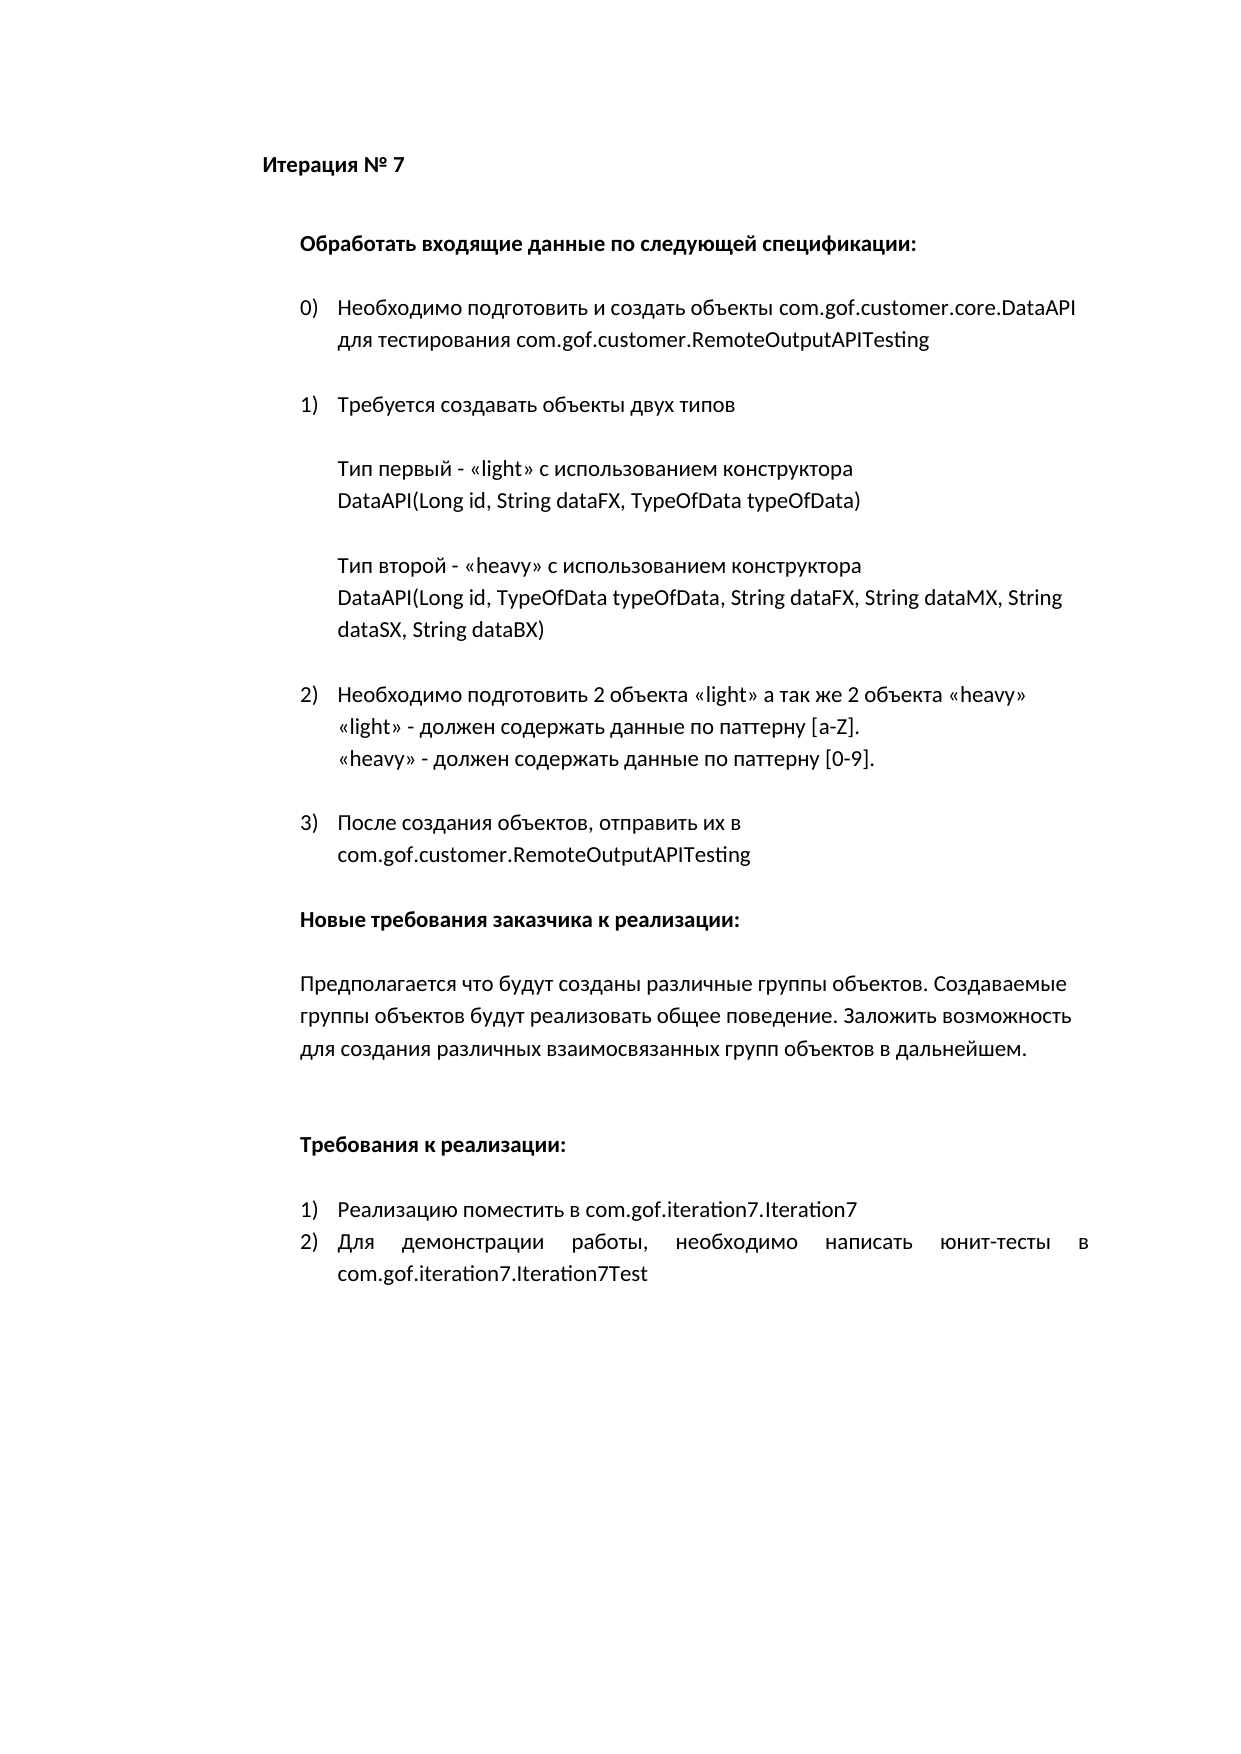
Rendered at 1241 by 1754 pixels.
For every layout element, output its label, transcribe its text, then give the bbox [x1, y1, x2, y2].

list Новые требования заказчика к реализации: [300, 905, 1090, 933]
text Итерация № 7 [262, 150, 1090, 178]
list Тип первый - «light» с использованием конструктора [337, 454, 1090, 482]
list Для демонстрации работы, необходимо написать юнит-тесты в com.gof.iteration7.Iteration7Test [300, 1227, 1090, 1287]
list «heavy» - должен содержать данные по паттерну [0-9]. [337, 744, 1090, 772]
list Требования к реализации: [300, 1130, 1090, 1158]
list Необходимо подготовить 2 объекта «light» а так же 2 объекта «heavy» [300, 680, 1090, 708]
list Реализацию поместить в com.gof.iteration7.Iteration7 [300, 1195, 1090, 1223]
list «light» - должен содержать данные по паттерну [a-Z]. [337, 712, 1090, 740]
list Необходимо подготовить и создать объекты com.gof.customer.core.DataAPI для тестирования com.gof.customer.RemoteOutputAPITesting [300, 293, 1090, 354]
list После создания объектов, отправить их в com.gof.customer.RemoteOutputAPITesting [300, 808, 1090, 869]
list DataAPI(Long id, TypeOfData typeOfData, String dataFX, String dataMX, String dataSX, String dataBX) [337, 583, 1090, 643]
list Требуется создавать объекты двух типов [300, 390, 1090, 418]
list DataAPI(Long id, String dataFX, TypeOfData typeOfData) [337, 487, 1090, 514]
list Тип второй - «heavy» с использованием конструктора [337, 551, 1090, 579]
list Обработать входящие данные по следующей спецификации: [300, 229, 1090, 257]
list Предполагается что будут созданы различные группы объектов. Создаваемые группы объектов будут реализовать общее поведение. Заложить возможность для создания различных взаимосвязанных групп объектов в дальнейшем. [300, 969, 1090, 1062]
